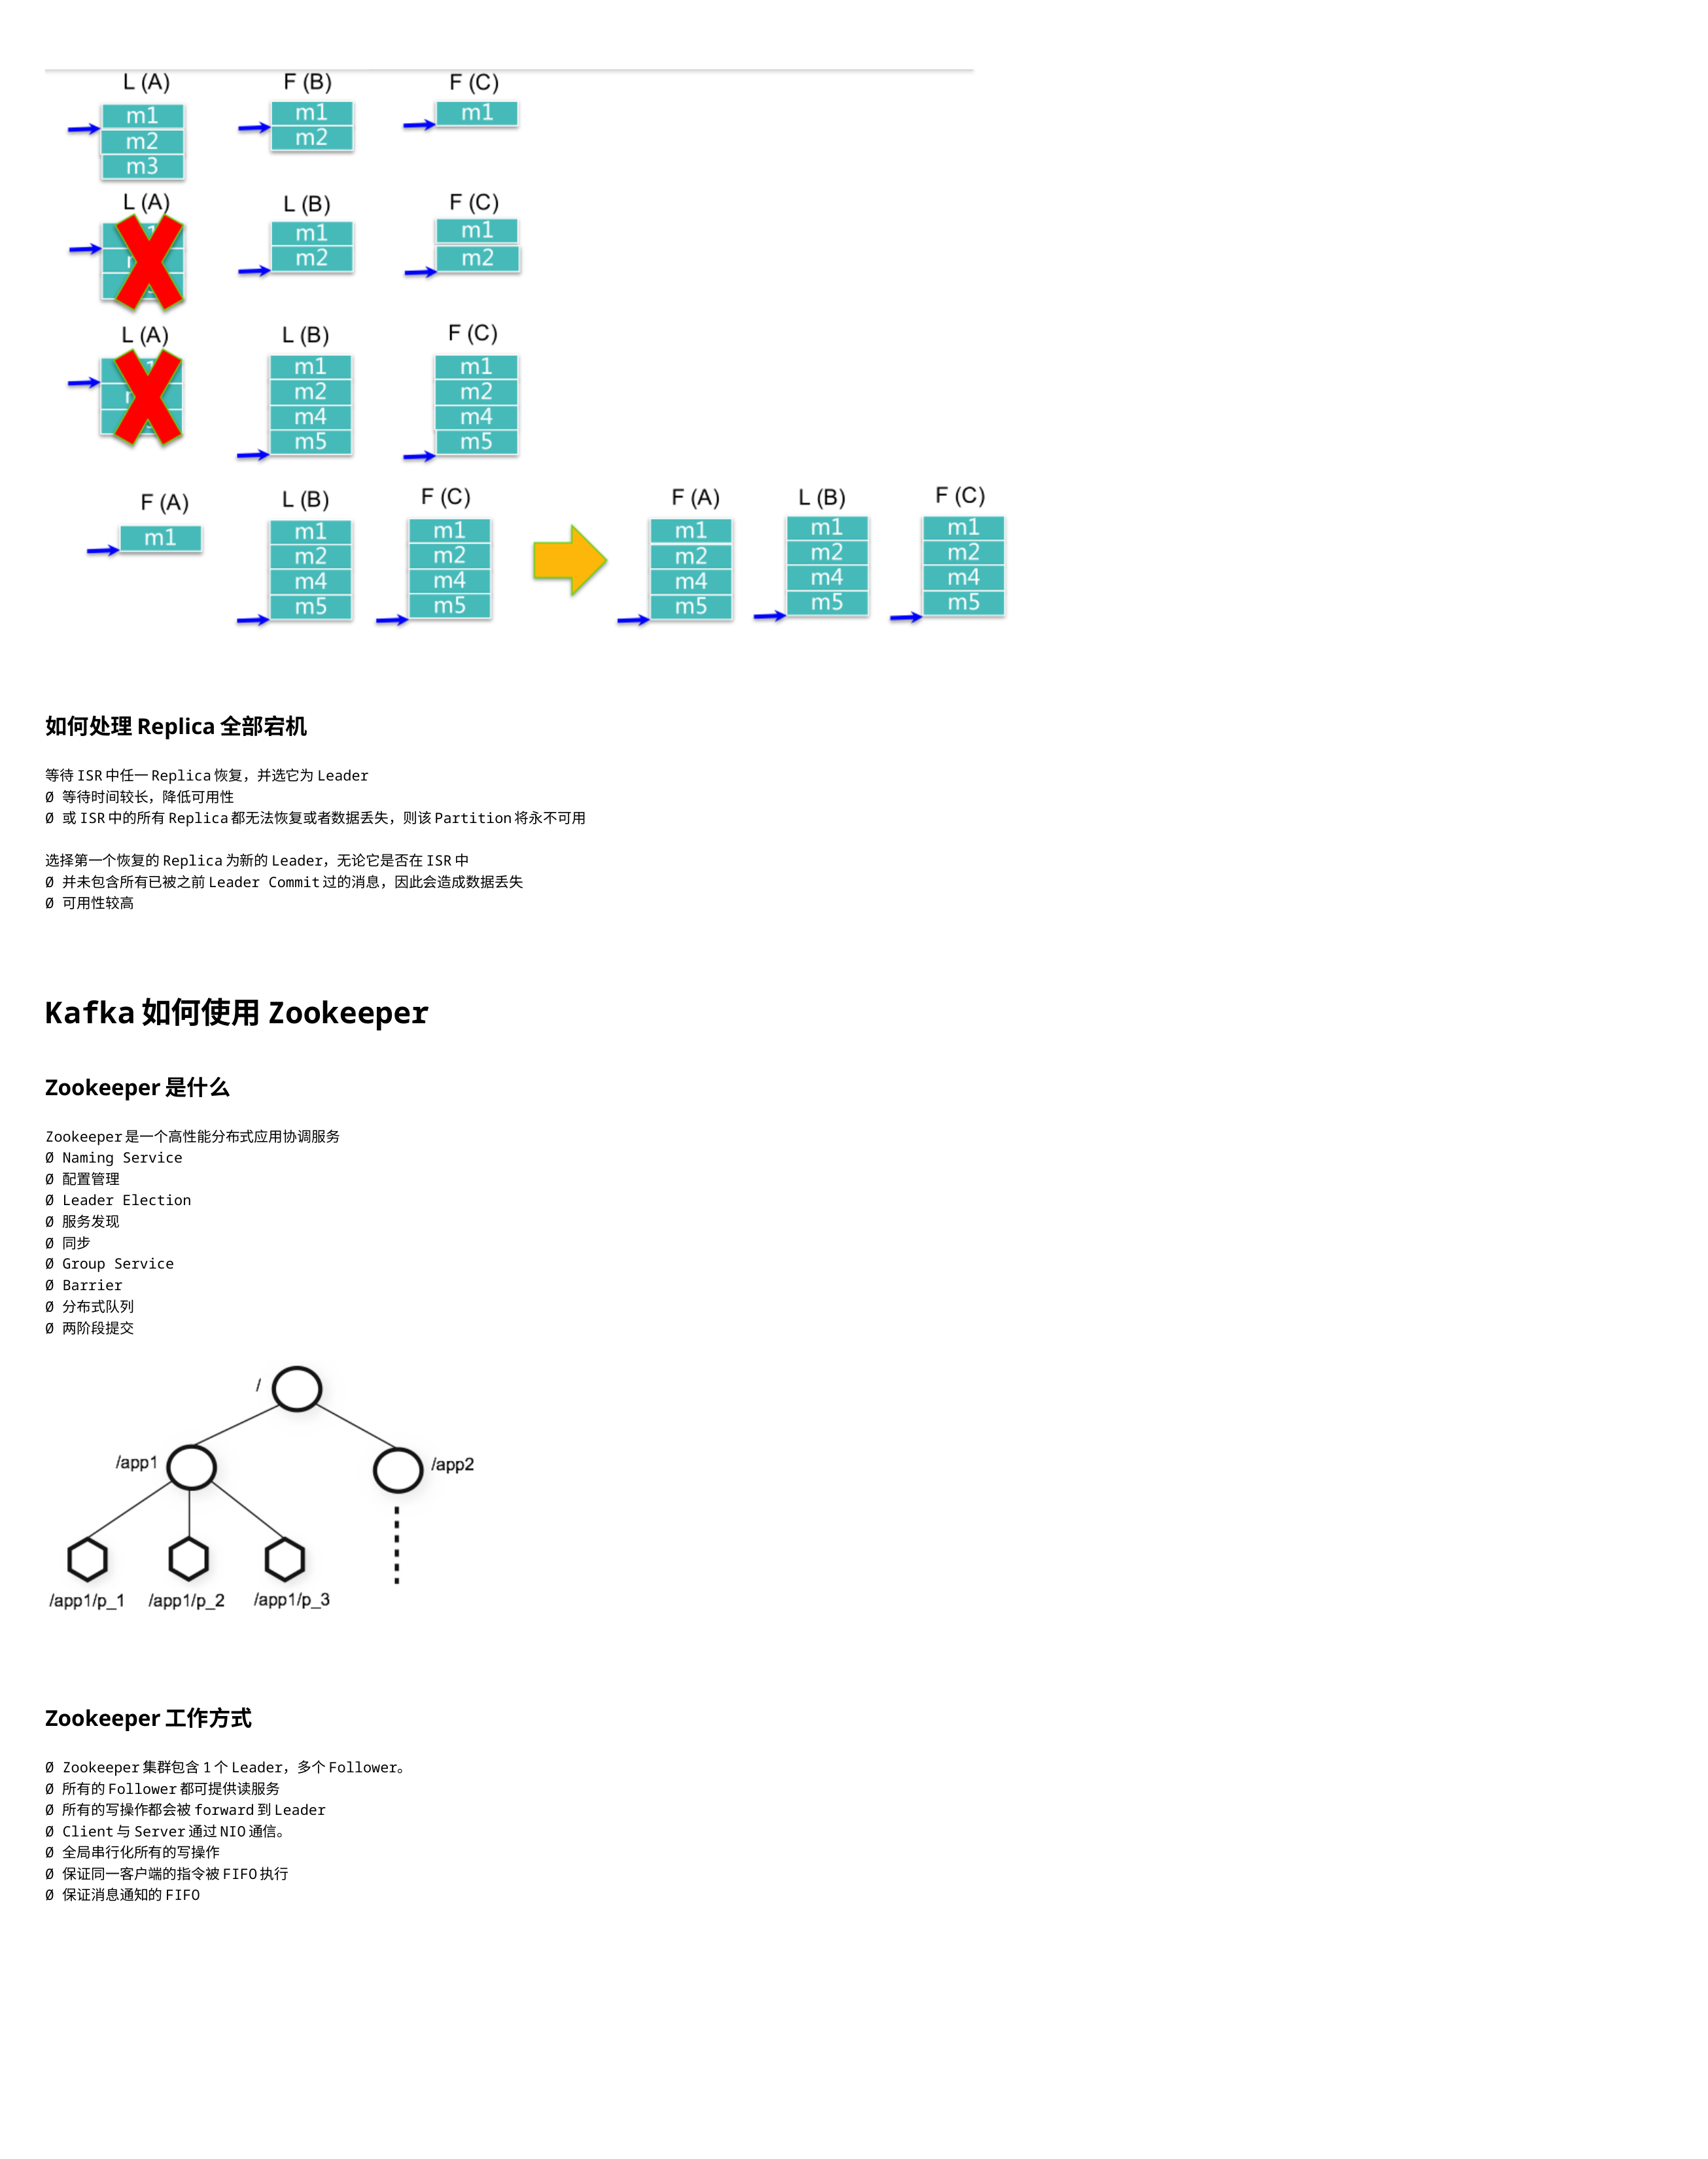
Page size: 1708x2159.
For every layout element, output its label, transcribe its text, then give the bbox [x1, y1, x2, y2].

text Ø Leader Election [45, 1189, 1662, 1210]
text 等待ISR中任一Replica恢复，并选它为Leader [45, 764, 1662, 785]
text Ø 同步 [45, 1231, 1662, 1253]
text Ø 或ISR中的所有Replica都无法恢复或者数据丢失，则该Partition将永不可用 [45, 807, 1662, 828]
text Ø 全局串行化所有的写操作 [45, 1841, 1662, 1862]
text Zookeeper是一个高性能分布式应用协调服务 [45, 1125, 1662, 1146]
text Ø 配置管理 [45, 1168, 1662, 1189]
picture [45, 1359, 497, 1618]
text Ø 两阶段提交 [45, 1316, 1662, 1338]
text Ø 保证消息通知的FIFO [45, 1884, 1662, 1904]
text Ø Group Service [45, 1253, 1662, 1274]
text Ø Naming Service [45, 1146, 1662, 1168]
text Ø Client与Server通过NIO通信。 [45, 1819, 1662, 1841]
text Ø 等待时间较长，降低可用性 [45, 785, 1662, 807]
text Ø 所有的Follower都可提供读服务 [45, 1777, 1662, 1799]
text Ø 并未包含所有已被之前Leader Commit过的消息，因此会造成数据丢失 [45, 870, 1662, 892]
picture [45, 69, 1024, 632]
text 选择第一个恢复的Replica为新的Leader，无论它是否在ISR中 [45, 849, 1662, 870]
subtitle Kafka如何使用Zookeeper [45, 979, 1662, 1042]
text Ø Barrier [45, 1274, 1662, 1295]
subtitle 如何处理Replica全部宕机 [45, 704, 1662, 746]
text Ø 所有的写操作都会被forward到Leader [45, 1799, 1662, 1819]
text Ø 保证同一客户端的指令被FIFO执行 [45, 1862, 1662, 1884]
subtitle Zookeeper是什么 [45, 1065, 1662, 1108]
subtitle Zookeeper工作方式 [45, 1696, 1662, 1738]
text Ø 分布式队列 [45, 1295, 1662, 1316]
text Ø Zookeeper集群包含1个Leader，多个Follower。 [45, 1756, 1662, 1777]
text Ø 服务发现 [45, 1210, 1662, 1231]
text Ø 可用性较高 [45, 892, 1662, 913]
